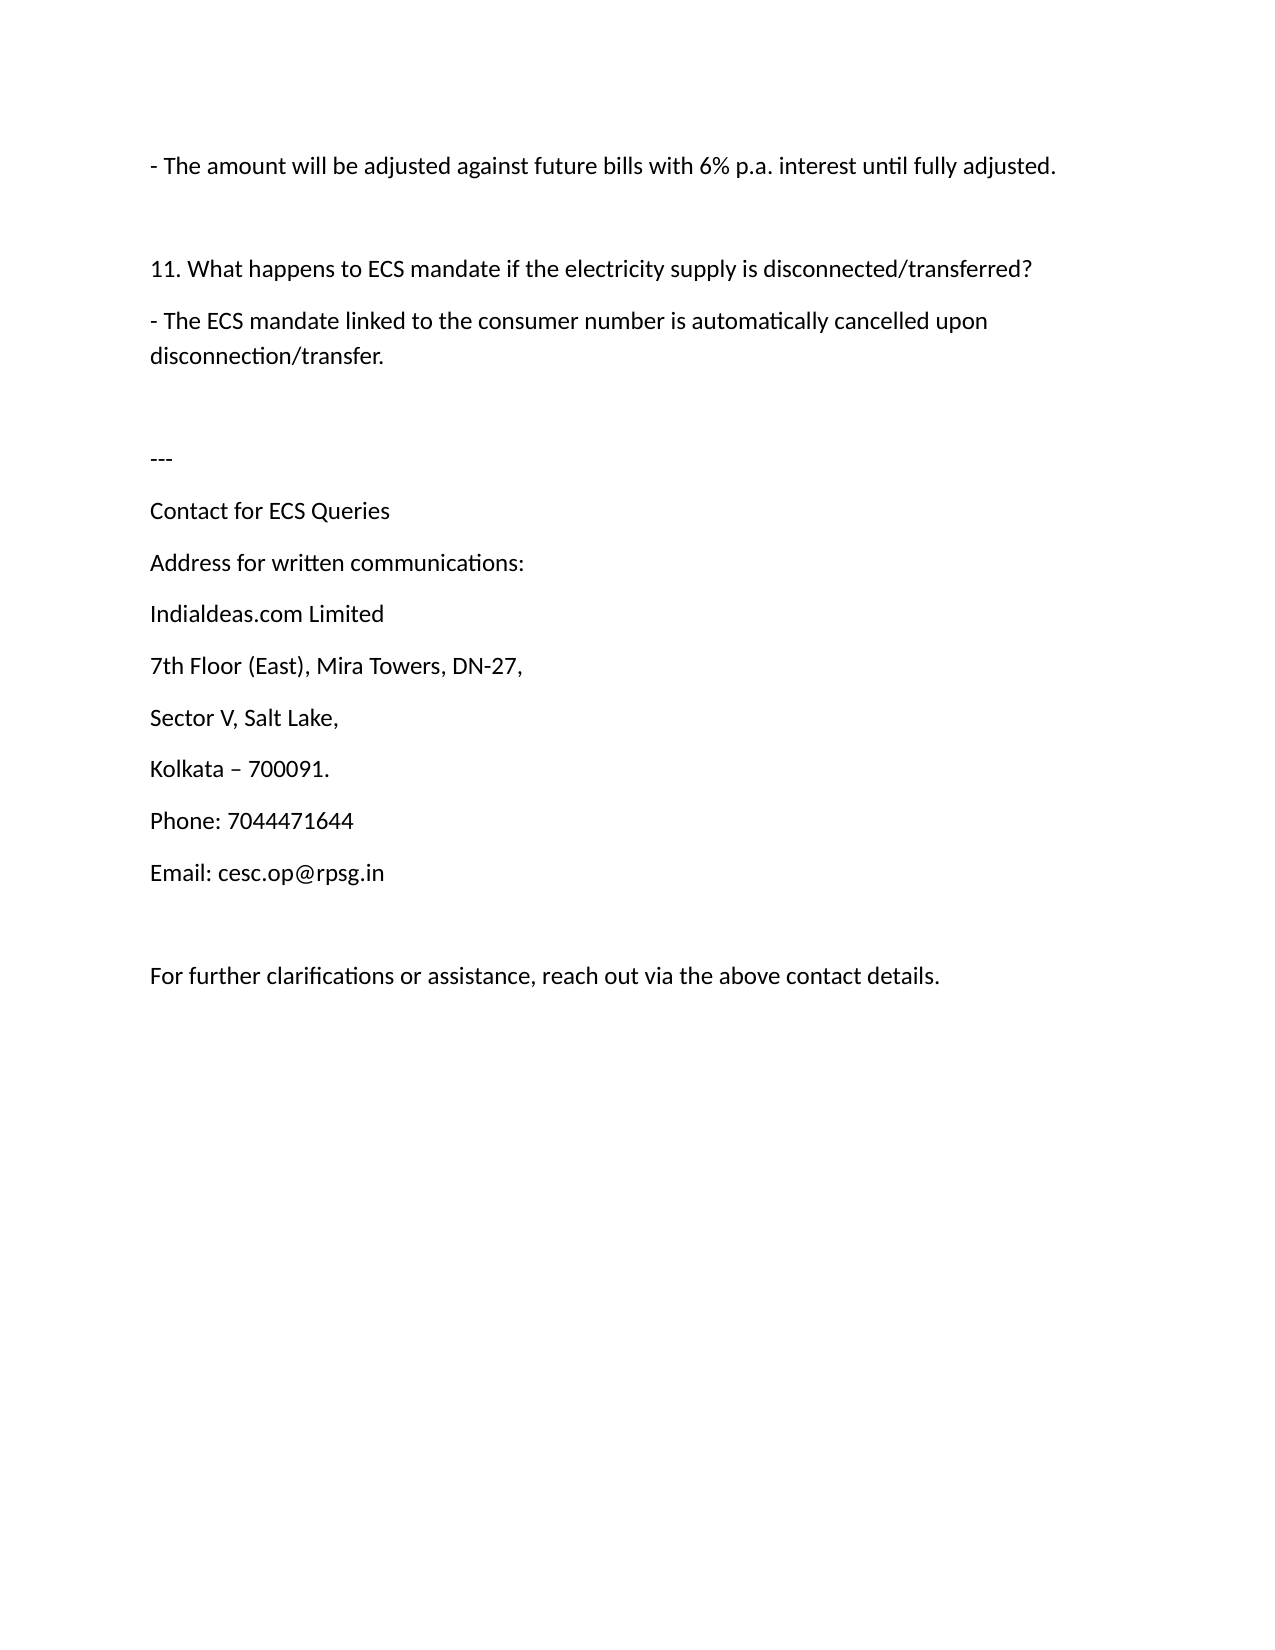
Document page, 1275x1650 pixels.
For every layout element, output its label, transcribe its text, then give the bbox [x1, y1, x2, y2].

text For further clarifications or assistance, reach out via the above contact details. [150, 960, 1125, 991]
text 7th Floor (East), Mira Towers, DN-27, [150, 650, 1125, 681]
text Address for written communications: [150, 547, 1125, 577]
text Indialdeas.com Limited [150, 598, 1125, 629]
text Phone: 7044471644 [150, 805, 1125, 836]
text - The amount will be adjusted against future bills with 6% p.a. interest until fully adjusted. [150, 150, 1125, 181]
text Kolkata – 700091. [150, 753, 1125, 784]
text Contact for ECS Queries [150, 495, 1125, 526]
text --- [150, 443, 1125, 474]
text - The ECS mandate linked to the consumer number is automatically cancelled upon disconnection/transfer. [150, 305, 1125, 371]
text Email: cesc.op@rpsg.in [150, 857, 1125, 887]
text 11. What happens to ECS mandate if the electricity supply is disconnected/transferred? [150, 253, 1125, 284]
text Sector V, Salt Lake, [150, 702, 1125, 732]
